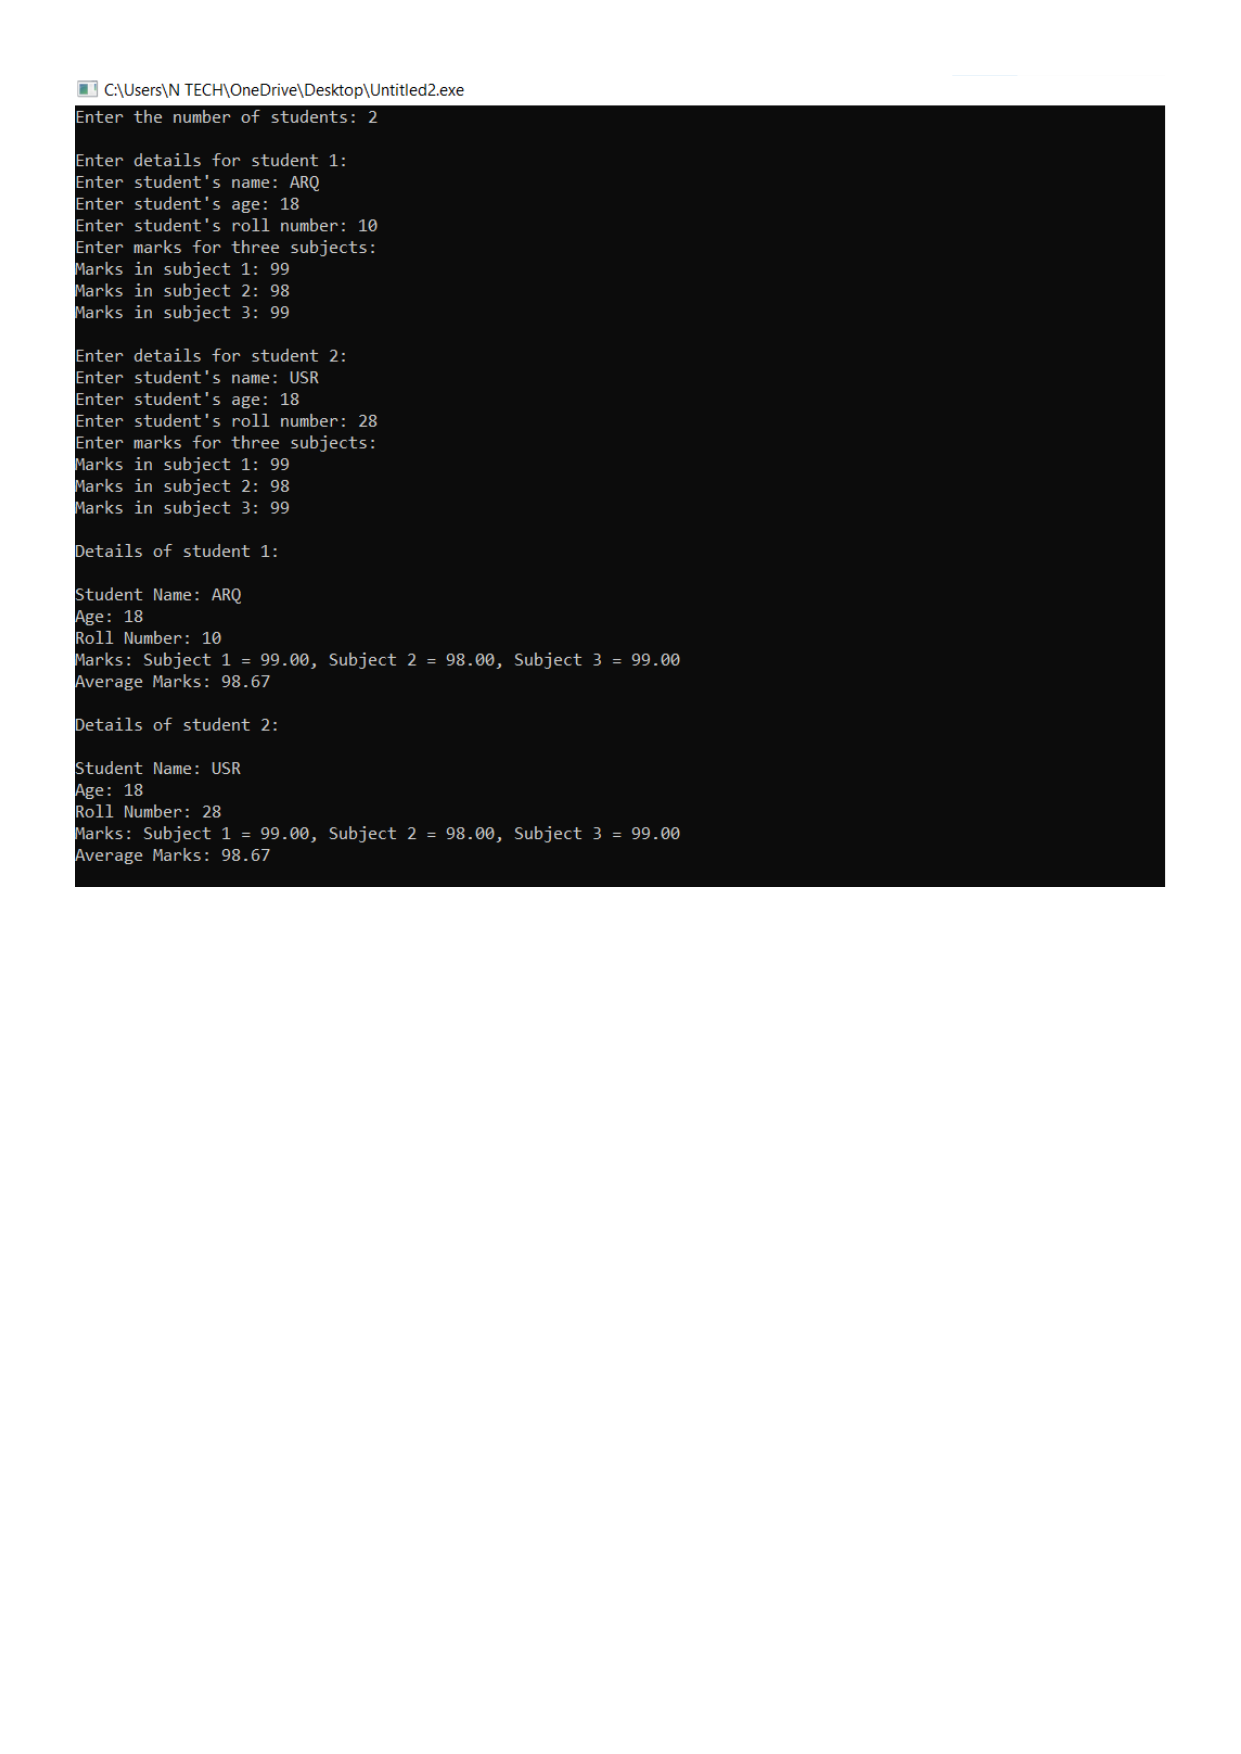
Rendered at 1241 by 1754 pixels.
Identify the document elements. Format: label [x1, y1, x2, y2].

picture [75, 75, 1166, 887]
